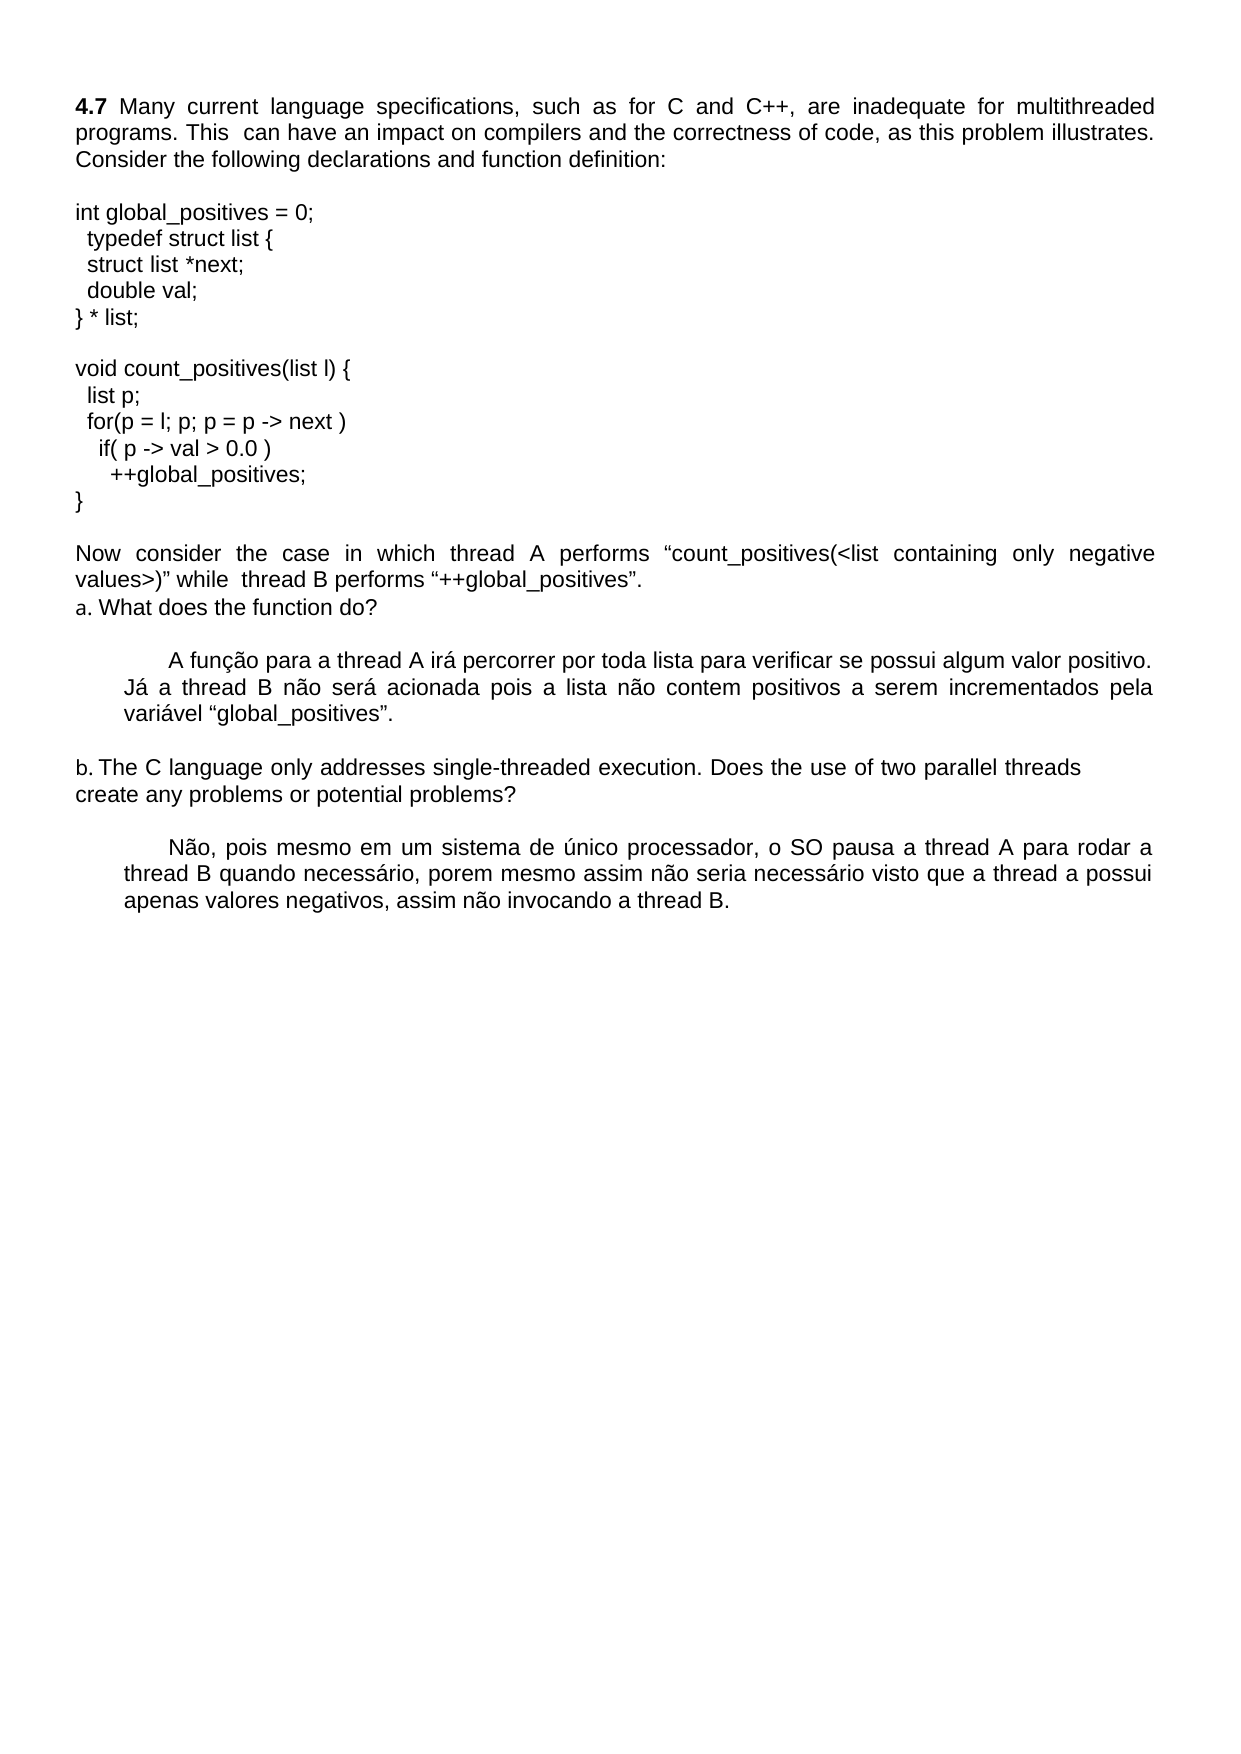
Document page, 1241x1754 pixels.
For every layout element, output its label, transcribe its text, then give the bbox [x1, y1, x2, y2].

text } * list; [75, 304, 433, 330]
list The C language only addresses single-threaded execution. Does the use of two parallel threads create any problems or potential problems? [75, 753, 1082, 808]
text Now consider the case in which thread A performs “count_positives(<list containing only negative values>)” while thread B performs “++global_positives”. [75, 540, 1156, 593]
text struct list *next; [87, 251, 433, 277]
text typedef struct list { [87, 225, 433, 251]
list Não, pois mesmo em um sistema de único processador, o SO pausa a thread A para rodar a thread B quando necessário, porem mesmo assim não seria necessário visto que a thread a possui apenas valores negativos, assim não invocando a thread B. [124, 834, 1154, 913]
text list p; [87, 382, 433, 408]
list A função para a thread A irá percorrer por toda lista para verificar se possui algum valor positivo. Já a thread B não será acionada pois a lista não contem positivos a serem incrementados pela variável “global_positives”. [124, 647, 1154, 726]
text ++global_positives; [110, 461, 433, 487]
text int global_positives = 0; [75, 198, 433, 225]
list What does the function do? [75, 593, 1176, 621]
text 4.7 Many current language specifications, such as for C and C++, are inadequate for multithreaded programs. This can have an impact on compilers and the correctness of code, as this problem illustrates. Consider the following declarations and function definition: [75, 93, 1156, 172]
text void count_positives(list l) { [75, 355, 433, 382]
text } [75, 487, 433, 513]
text double val; [87, 277, 433, 304]
text for(p = l; p; p = p -> next ) [87, 408, 433, 434]
text if( p -> val > 0.0 ) [98, 434, 433, 461]
